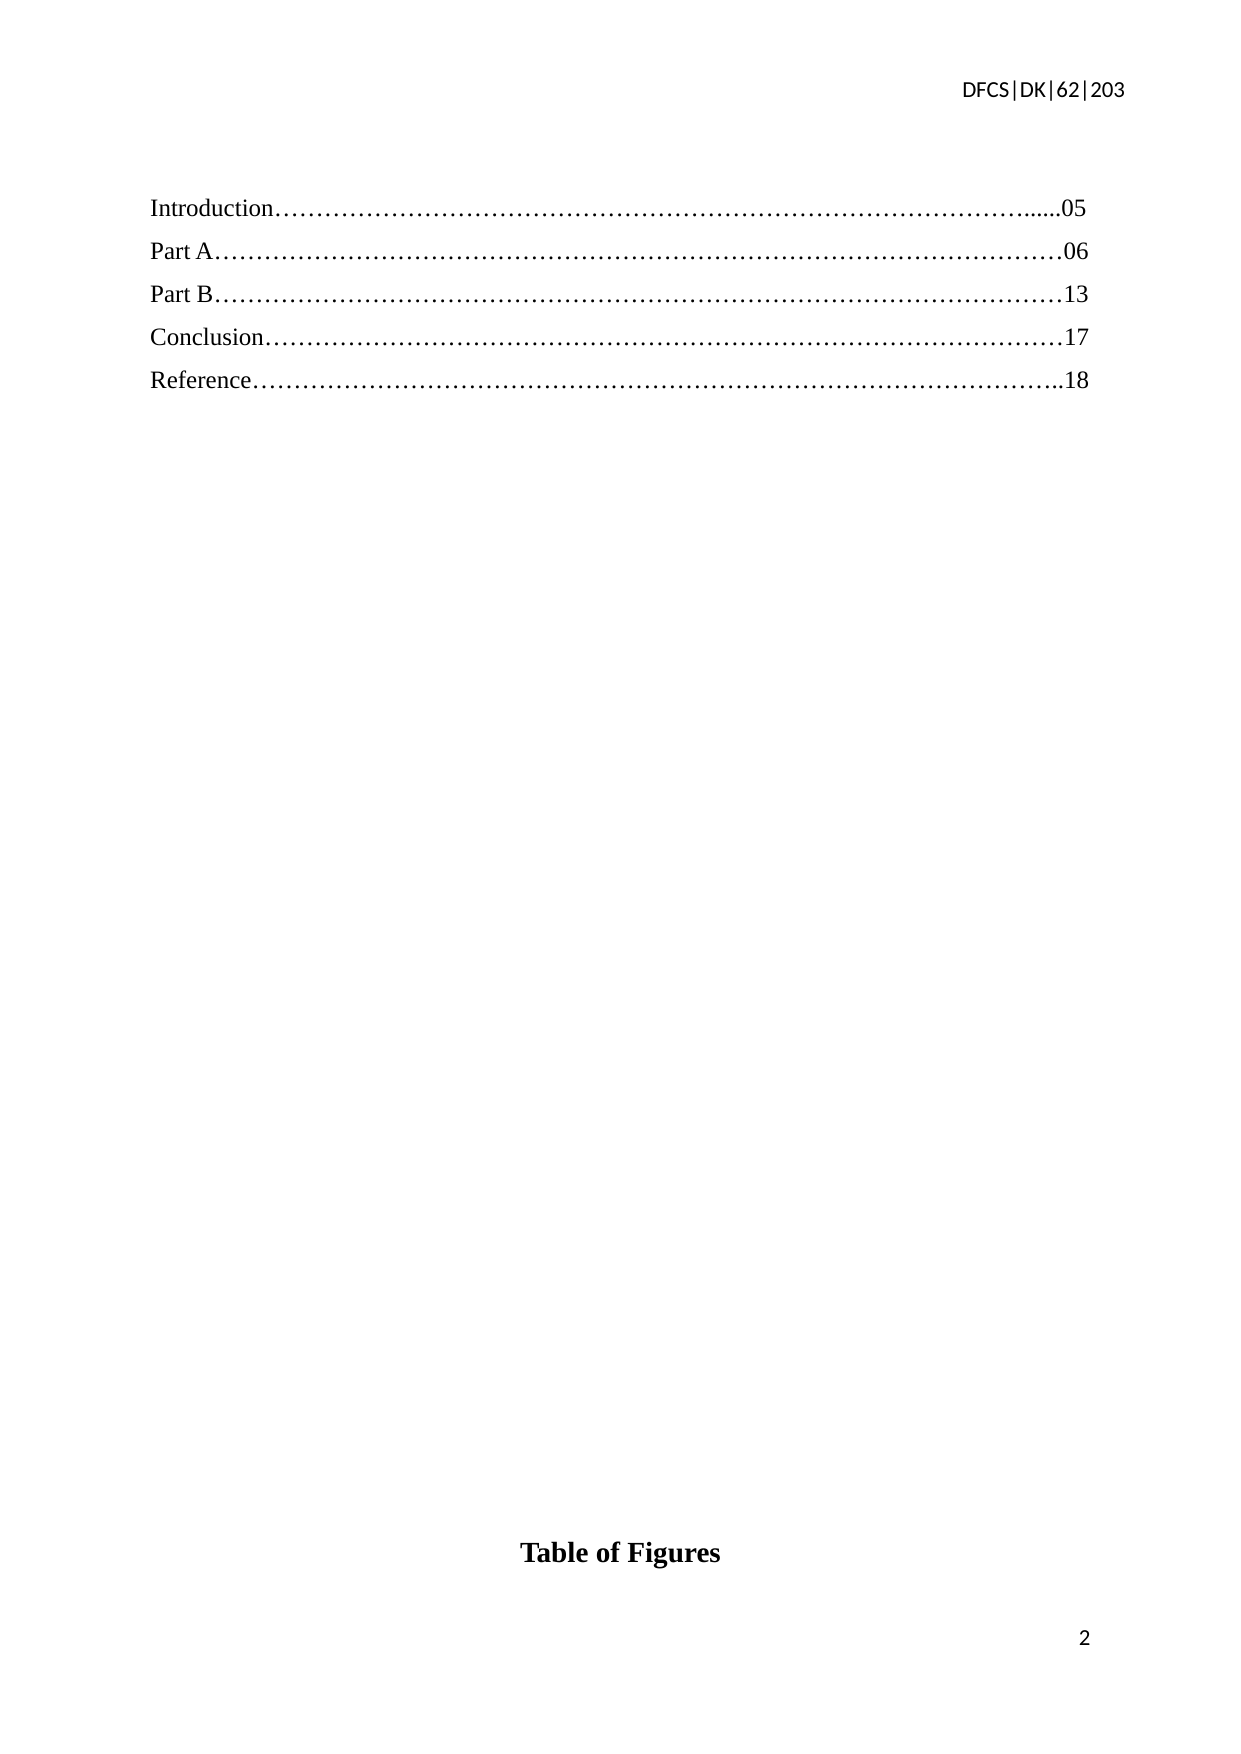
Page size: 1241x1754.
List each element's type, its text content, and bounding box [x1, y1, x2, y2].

text Introduction………………………………………………………………………………......05 [150, 193, 1090, 222]
text Part B…………………………………………………………………………………………13 [150, 279, 1090, 308]
text Reference……………………………………………………………………………………..18 [150, 366, 1090, 394]
text Part A…………………………………………………………………………………………06 [150, 236, 1090, 265]
text Table of Figures [150, 1535, 1090, 1568]
text Conclusion……………………………………………………………………………………17 [150, 322, 1090, 351]
